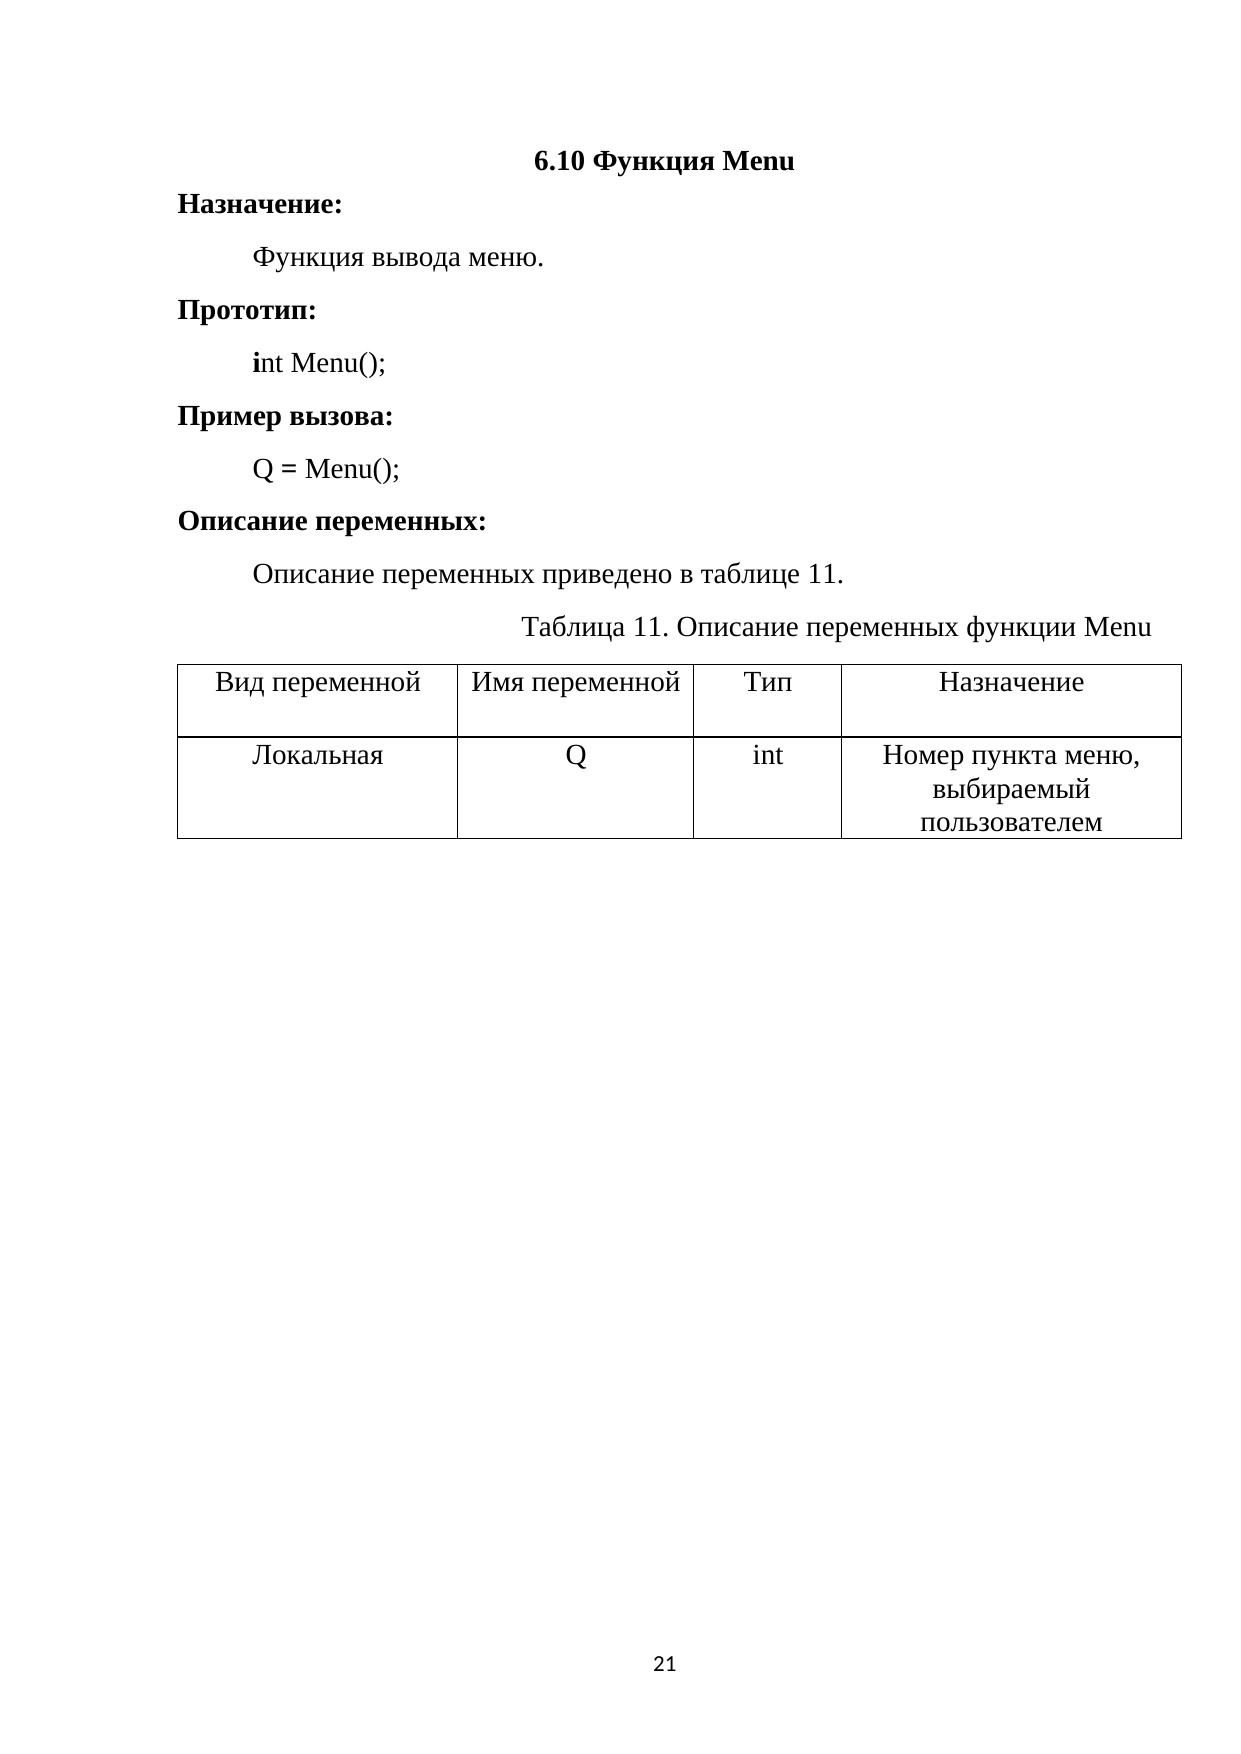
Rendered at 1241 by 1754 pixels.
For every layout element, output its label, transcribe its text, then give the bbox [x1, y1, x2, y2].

text Таблица 11. Описание переменных функции Menu [177, 609, 1152, 643]
table_cell Локальная [178, 738, 457, 838]
table_header Назначение [842, 665, 1181, 736]
text Пример вызова: [177, 398, 1152, 431]
table_header Вид переменной [178, 665, 457, 736]
text Описание переменных: [177, 503, 1152, 537]
table_header Имя переменной [458, 665, 693, 736]
text Прототип: [177, 292, 1152, 326]
table_cell Номер пункта меню, выбираемый пользователем [842, 738, 1181, 838]
table_header Тип [694, 665, 841, 736]
subtitle 6.10 Функция Menu [177, 143, 1152, 177]
table_cell int [694, 738, 841, 838]
text int Menu(); [177, 345, 1152, 379]
text Описание переменных приведено в таблице 11. [177, 556, 1152, 590]
text Функция вывода меню. [177, 239, 1152, 273]
text Назначение: [177, 187, 1152, 220]
table_cell Q [458, 738, 693, 838]
text Q = Menu(); [177, 451, 1152, 484]
